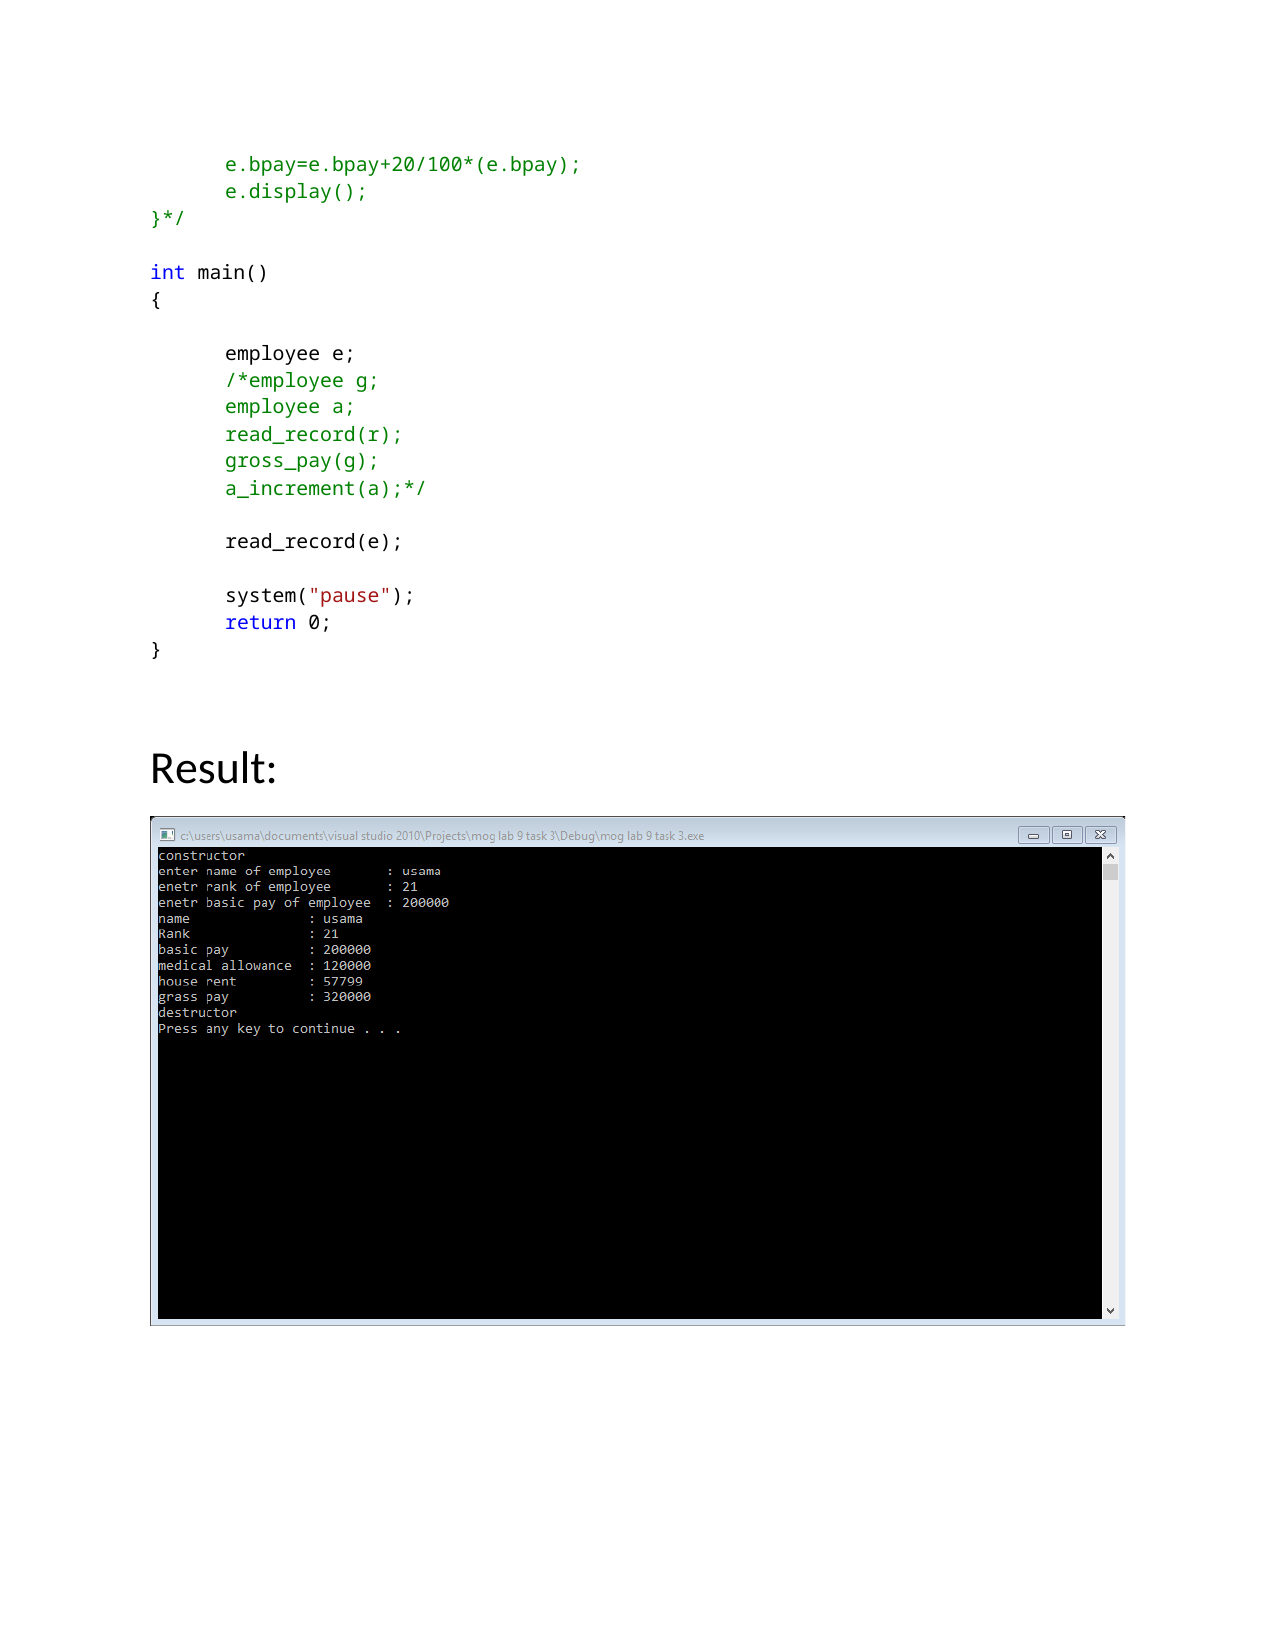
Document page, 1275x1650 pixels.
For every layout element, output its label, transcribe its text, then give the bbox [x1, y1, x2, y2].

text e.bpay=e.bpay+20/100*(e.bpay); [150, 150, 1125, 177]
text system("pause"); [150, 582, 1125, 609]
text } [150, 636, 1125, 663]
text { [150, 285, 1125, 312]
text a_increment(a);*/ [150, 474, 1125, 501]
text read_record(e); [150, 528, 1125, 555]
text return 0; [150, 609, 1125, 636]
text read_record(r); [150, 420, 1125, 447]
text gross_pay(g); [150, 447, 1125, 474]
text /*employee g; [150, 366, 1125, 393]
text employee a; [150, 393, 1125, 420]
text employee e; [150, 339, 1125, 366]
text e.display(); [150, 177, 1125, 204]
text }*/ [150, 204, 1125, 231]
text Result: [150, 739, 1125, 795]
text int main() [150, 258, 1125, 285]
